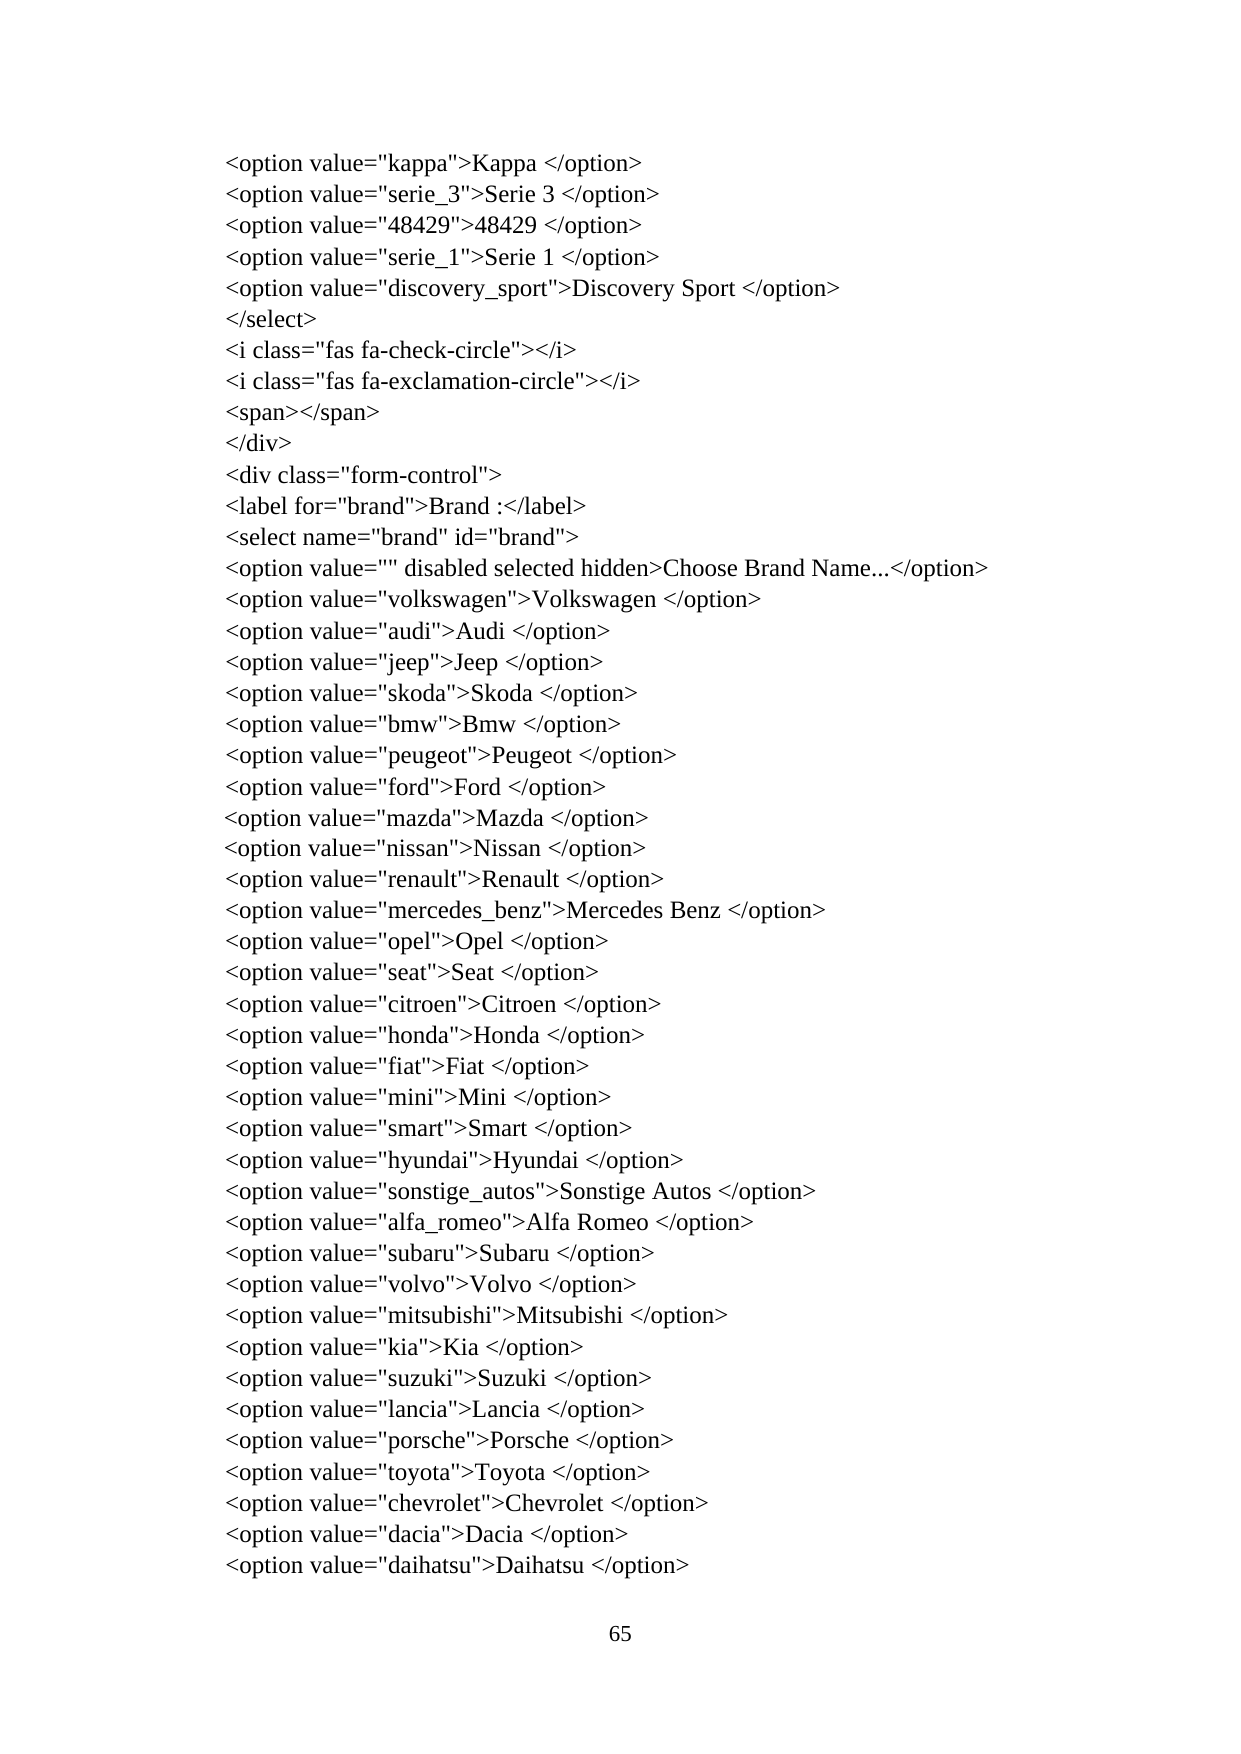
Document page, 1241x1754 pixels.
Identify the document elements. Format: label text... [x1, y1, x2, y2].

text <option value="toyota">Toyota </option> [225, 1457, 1240, 1485]
text <option value="renault">Renault </option> [225, 864, 1240, 893]
text <option value="citroen">Citroen </option> [225, 989, 1240, 1017]
text <option value="sonstige_autos">Sonstige Autos </option> [225, 1176, 1240, 1204]
text <select name="brand" id="brand"> [225, 522, 1240, 551]
text <label for="brand">Brand :</label> [225, 491, 1240, 520]
text <option value="mercedes_benz">Mercedes Benz </option> [225, 895, 1240, 924]
text <option value="volkswagen">Volkswagen </option> [225, 584, 1240, 613]
text <option value="mini">Mini </option> [225, 1082, 1240, 1111]
text <option value="porsche">Porsche </option> [225, 1425, 1240, 1454]
text <option value="volvo">Volvo </option> [225, 1269, 1240, 1298]
text <option value="mazda">Mazda </option> [223, 803, 1240, 832]
text <option value="peugeot">Peugeot </option> [225, 741, 1240, 769]
text <option value="honda">Honda </option> [225, 1020, 1240, 1049]
text <div class="form-control"> [225, 460, 1240, 488]
text <option value="skoda">Skoda </option> [225, 678, 1240, 707]
text <option value="serie_1">Serie 1 </option> [225, 242, 1240, 270]
text <option value="" disabled selected hidden>Choose Brand Name...</option> [225, 553, 1240, 582]
text <option value="opel">Opel </option> [225, 926, 1240, 955]
text <option value="daihatsu">Daihatsu </option> [225, 1550, 1240, 1579]
text <option value="chevrolet">Chevrolet </option> [225, 1488, 1240, 1517]
text <option value="kia">Kia </option> [225, 1332, 1240, 1361]
text <option value="hyundai">Hyundai </option> [225, 1145, 1240, 1173]
text <i class="fas fa-exclamation-circle"></i> [225, 366, 1240, 395]
text <option value="suzuki">Suzuki </option> [225, 1363, 1240, 1392]
text <option value="alfa_romeo">Alfa Romeo </option> [225, 1207, 1240, 1236]
text <option value="subaru">Subaru </option> [225, 1238, 1240, 1267]
text <option value="48429">48429 </option> [225, 210, 1240, 239]
text <option value="dacia">Dacia </option> [225, 1519, 1240, 1548]
text <option value="seat">Seat </option> [225, 957, 1240, 986]
text <option value="bmw">Bmw </option> [225, 709, 1240, 738]
text <option value="smart">Smart </option> [225, 1113, 1240, 1142]
text <option value="discovery_sport">Discovery Sport </option> [225, 273, 1240, 302]
text <option value="ford">Ford </option> [225, 772, 1240, 800]
text <option value="kappa">Kappa </option> [225, 148, 1240, 177]
text <option value="jeep">Jeep </option> [225, 647, 1240, 676]
text <option value="audi">Audi </option> [225, 616, 1240, 644]
text <option value="lancia">Lancia </option> [225, 1394, 1240, 1423]
text </select> [225, 304, 1240, 333]
text <option value="fiat">Fiat </option> [225, 1051, 1240, 1080]
text <option value="nissan">Nissan </option> [223, 833, 1240, 861]
text <option value="mitsubishi">Mitsubishi </option> [225, 1301, 1240, 1329]
text <span></span> [225, 397, 1240, 426]
text </div> [225, 428, 1240, 457]
text <i class="fas fa-check-circle"></i> [225, 335, 1240, 364]
text <option value="serie_3">Serie 3 </option> [225, 179, 1240, 208]
